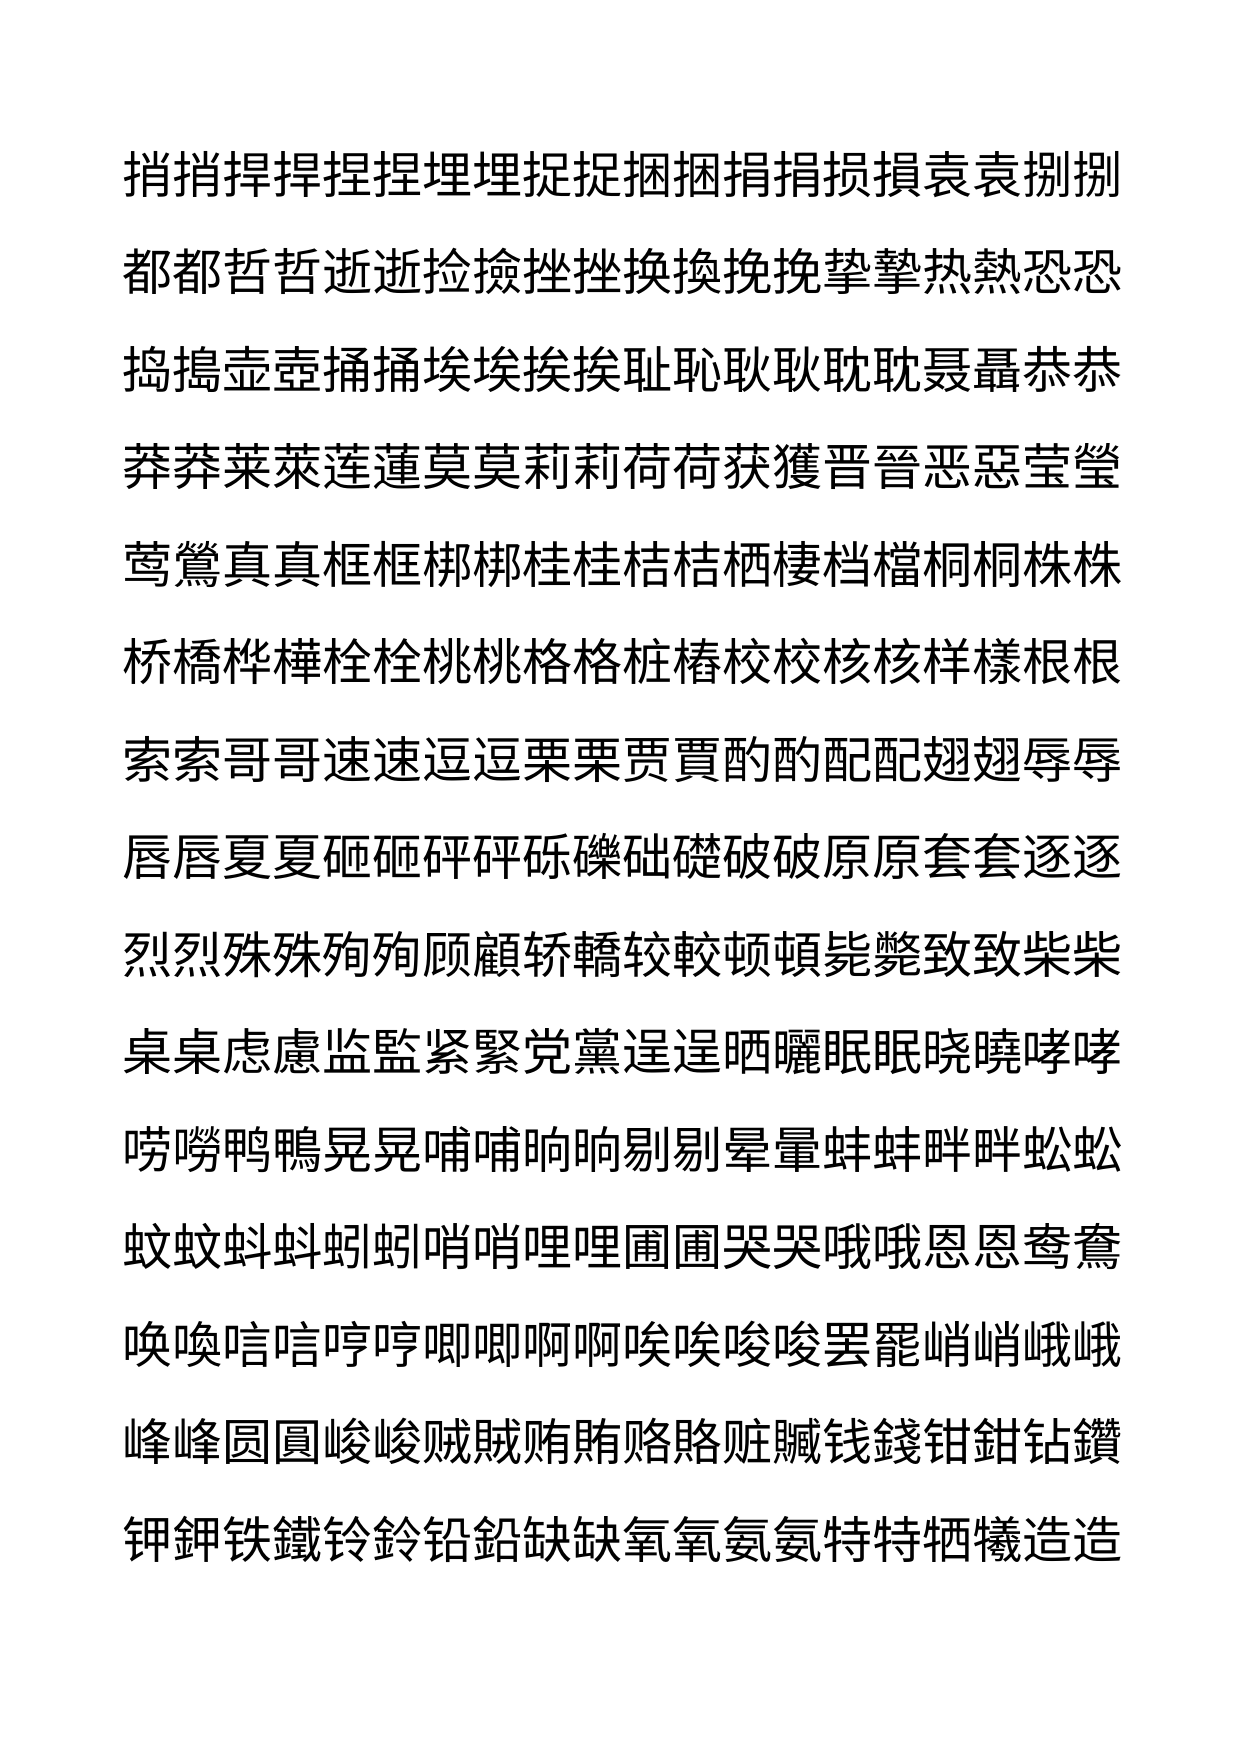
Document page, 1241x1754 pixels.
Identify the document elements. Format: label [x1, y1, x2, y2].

text [122, 123, 1134, 1585]
